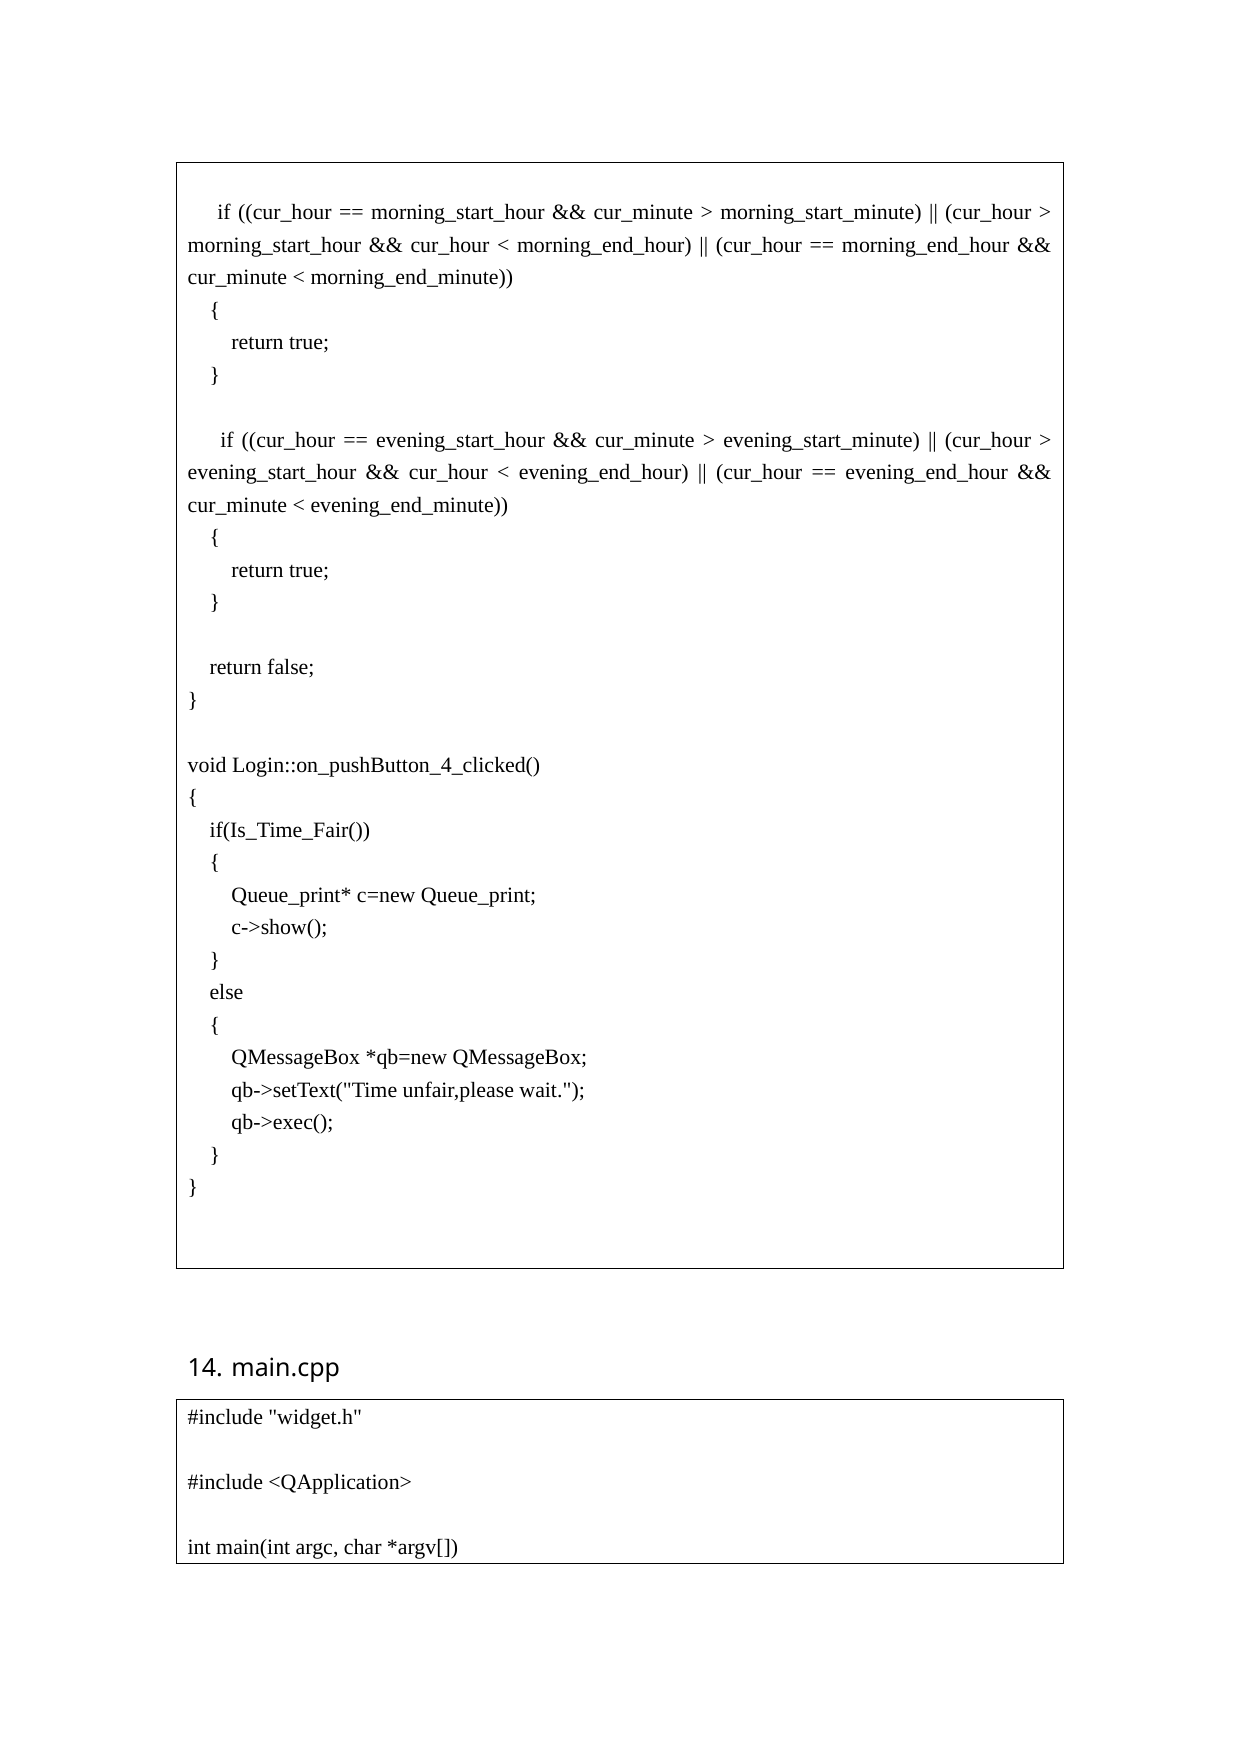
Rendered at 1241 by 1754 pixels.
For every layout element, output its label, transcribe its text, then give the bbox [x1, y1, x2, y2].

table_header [177, 1400, 1063, 1563]
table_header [177, 163, 1063, 1268]
list main.cpp [187, 1334, 1053, 1399]
